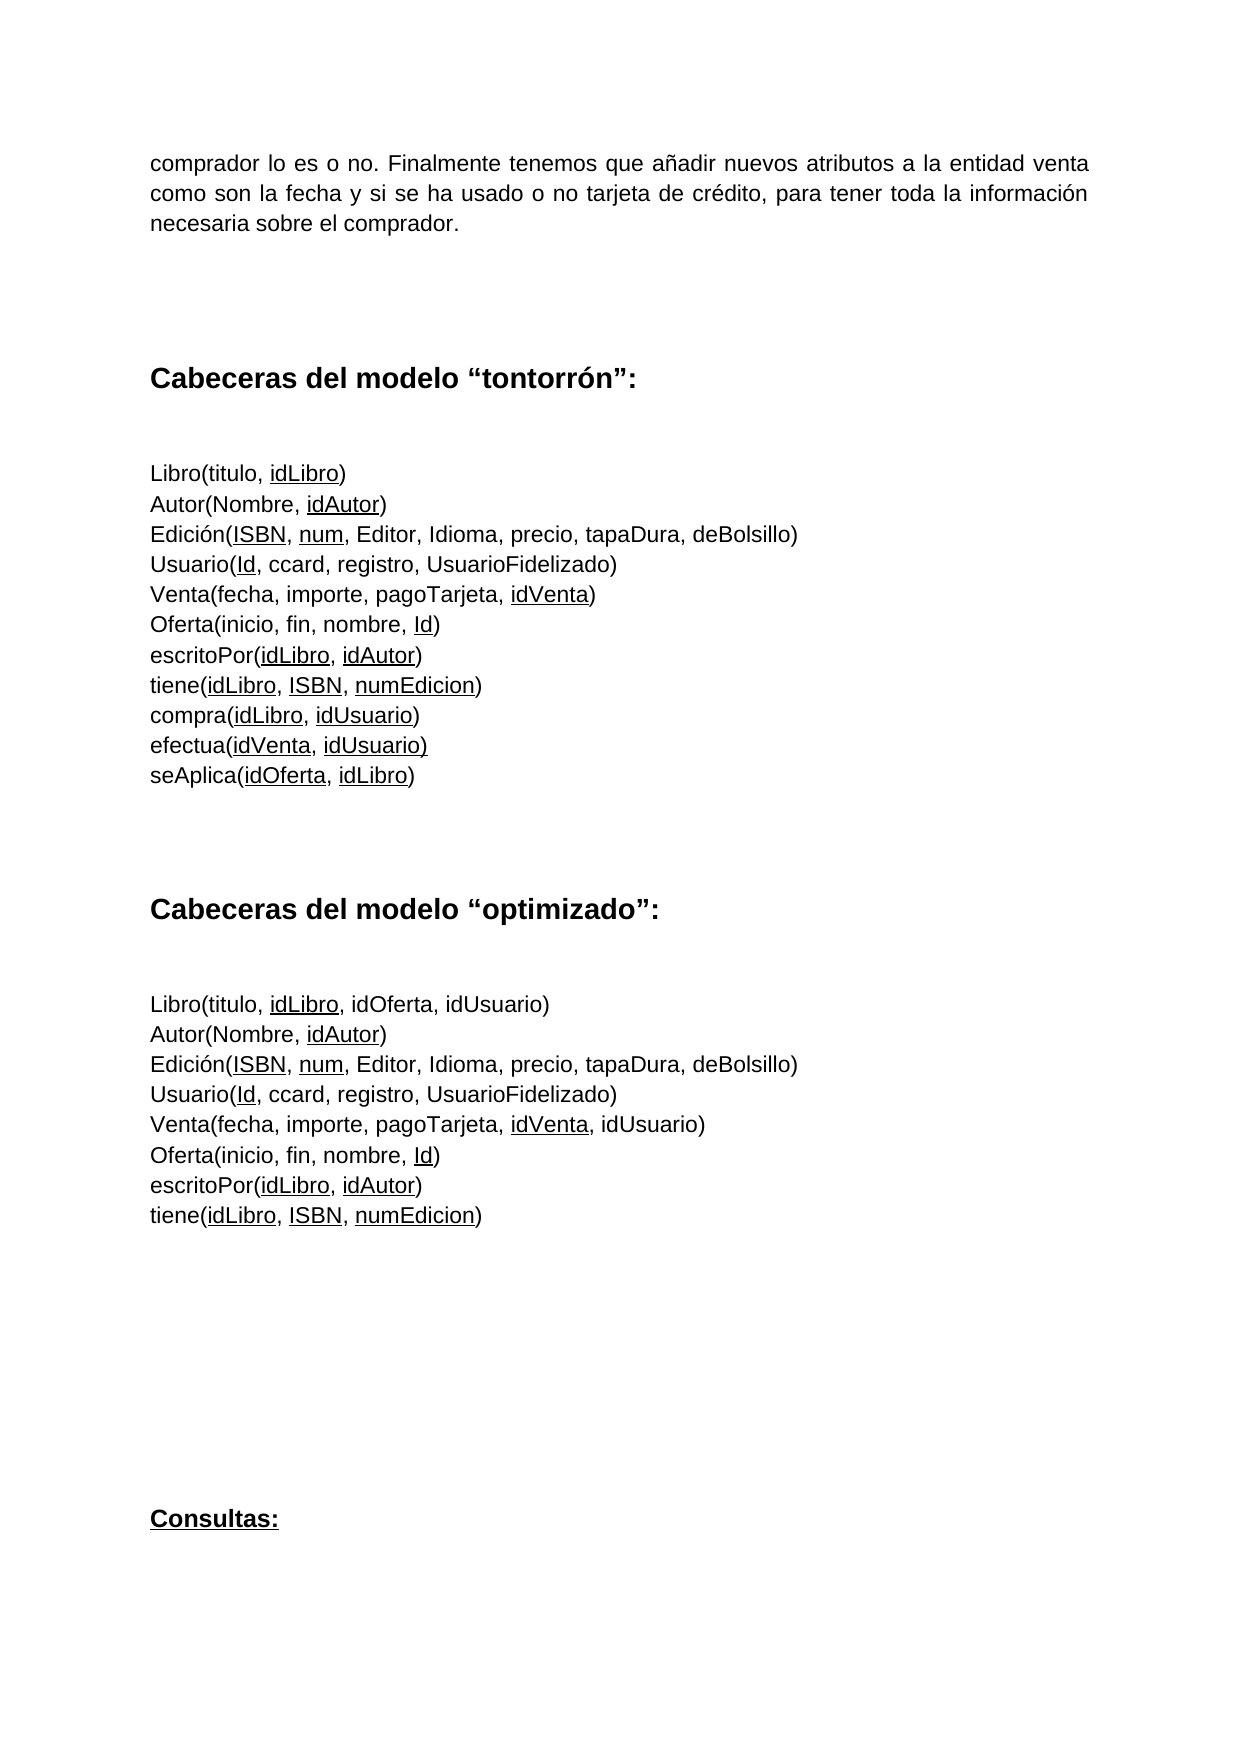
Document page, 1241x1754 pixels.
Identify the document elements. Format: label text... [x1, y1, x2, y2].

text Autor(Nombre, idAutor) [150, 491, 1090, 517]
text Usuario(Id, ccard, registro, UsuarioFidelizado) [150, 551, 1090, 577]
text seAplica(idOferta, idLibro) [150, 762, 1090, 789]
text Usuario(Id, ccard, registro, UsuarioFidelizado) [150, 1081, 1090, 1108]
text Libro(titulo, idLibro, idOferta, idUsuario) [150, 991, 1090, 1017]
text Cabeceras del modelo “tontorrón”: [150, 361, 1090, 395]
text escritoPor(idLibro, idAutor) [150, 1172, 1090, 1198]
text Autor(Nombre, idAutor) [150, 1021, 1090, 1047]
text Libro(titulo, idLibro) [150, 460, 1090, 487]
text Oferta(inicio, fin, nombre, Id) [150, 1142, 1090, 1168]
text Venta(fecha, importe, pagoTarjeta, idVenta, idUsuario) [150, 1111, 1090, 1138]
text tiene(idLibro, ISBN, numEdicion) [150, 672, 1090, 698]
text efectua(idVenta, idUsuario) [150, 732, 1090, 759]
text Cabeceras del modelo “optimizado”: [150, 892, 1090, 925]
text Venta(fecha, importe, pagoTarjeta, idVenta) [150, 581, 1090, 608]
text tiene(idLibro, ISBN, numEdicion) [150, 1202, 1090, 1228]
text Edición(ISBN, num, Editor, Idioma, precio, tapaDura, deBolsillo) [150, 521, 1090, 547]
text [150, 150, 1090, 237]
text Edición(ISBN, num, Editor, Idioma, precio, tapaDura, deBolsillo) [150, 1051, 1090, 1077]
text Consultas: [150, 1504, 1090, 1533]
text escritoPor(idLibro, idAutor) [150, 642, 1090, 668]
text Oferta(inicio, fin, nombre, Id) [150, 611, 1090, 638]
text compra(idLibro, idUsuario) [150, 702, 1090, 728]
